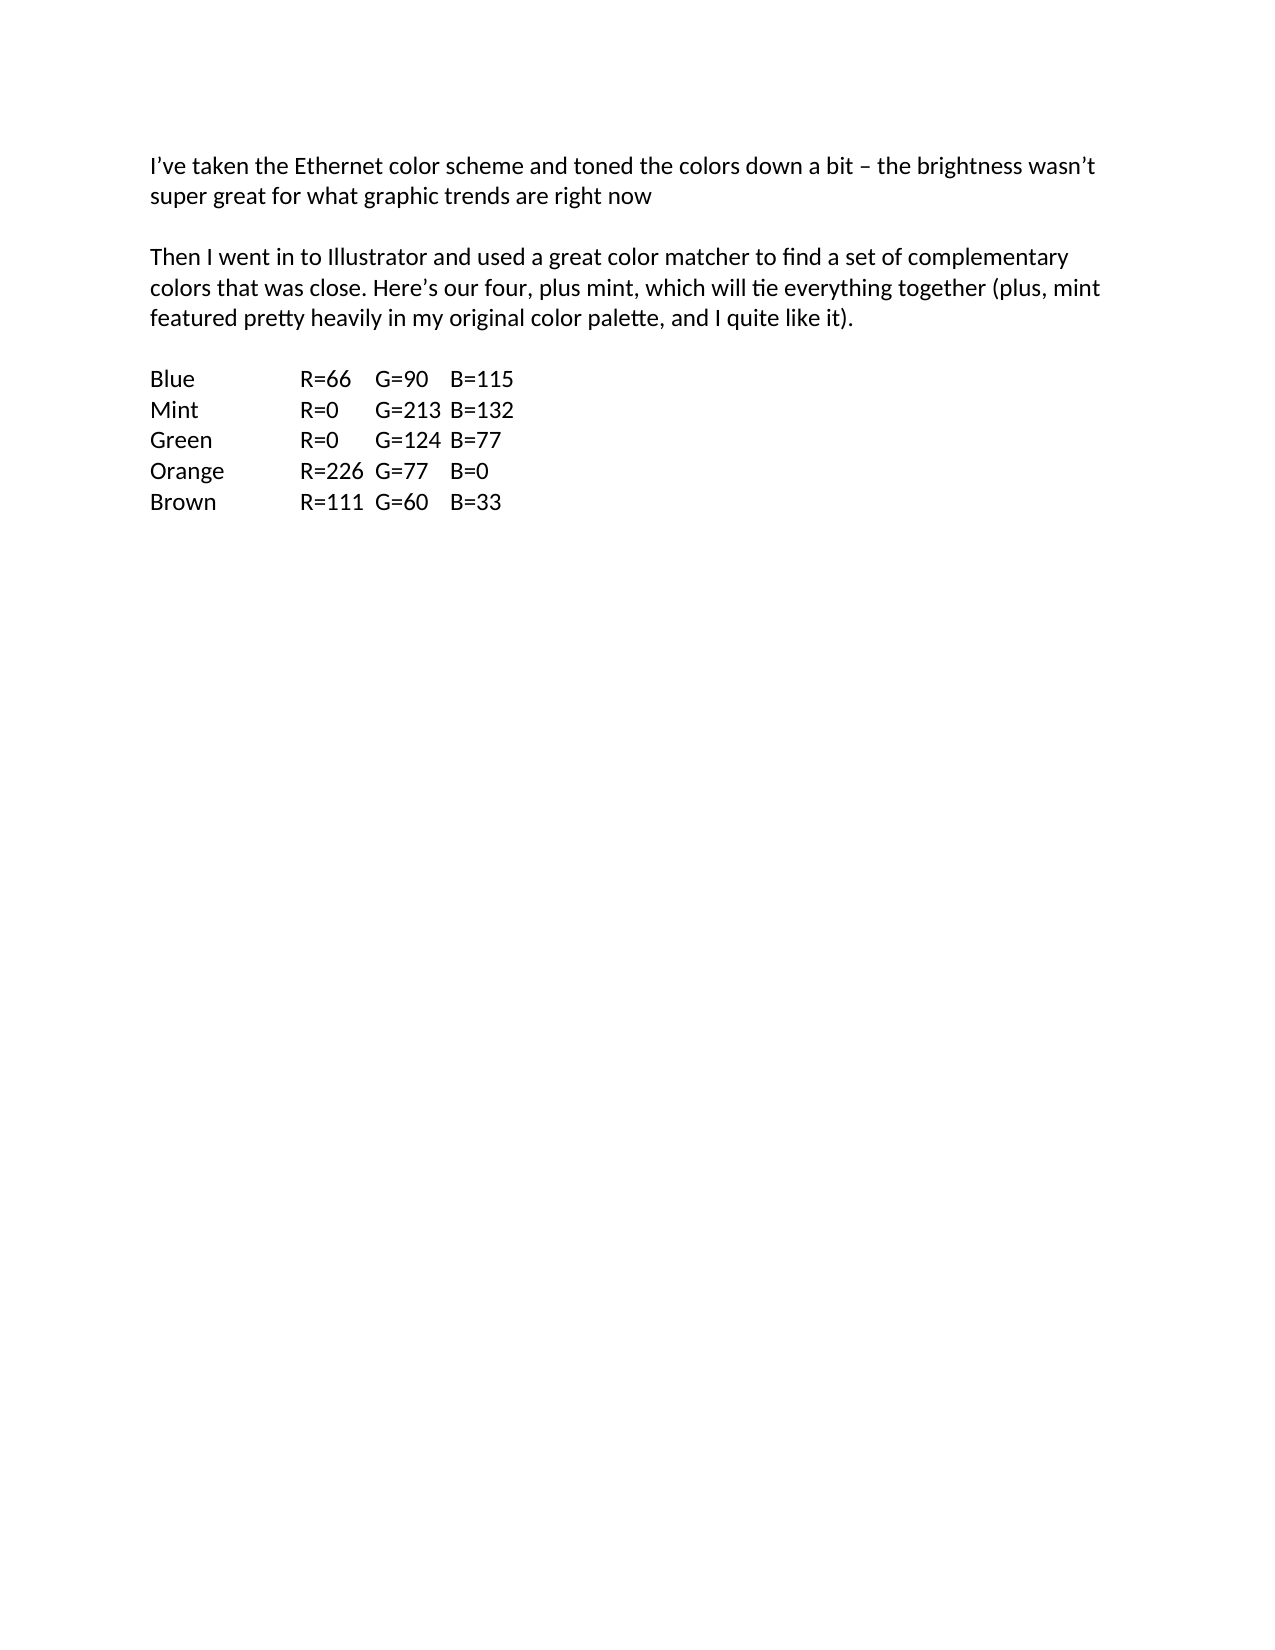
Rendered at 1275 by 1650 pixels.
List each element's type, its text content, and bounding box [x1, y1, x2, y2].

text I’ve taken the Ethernet color scheme and toned the colors down a bit – the brightness wasn’t super great for what graphic trends are right now [150, 150, 1125, 211]
text Then I went in to Illustrator and used a great color matcher to find a set of complementary colors that was close. Here’s our four, plus mint, which will tie everything together (plus, mint featured pretty heavily in my original color palette, and I quite like it). [150, 242, 1125, 333]
text Green R=0 G=124 B=77 [150, 425, 1125, 455]
text Blue R=66 G=90 B=115 [150, 364, 1125, 394]
text Mint R=0 G=213 B=132 [150, 394, 1125, 425]
text Brown R=111 G=60 B=33 [150, 486, 1125, 516]
text Orange R=226 G=77 B=0 [150, 455, 1125, 486]
